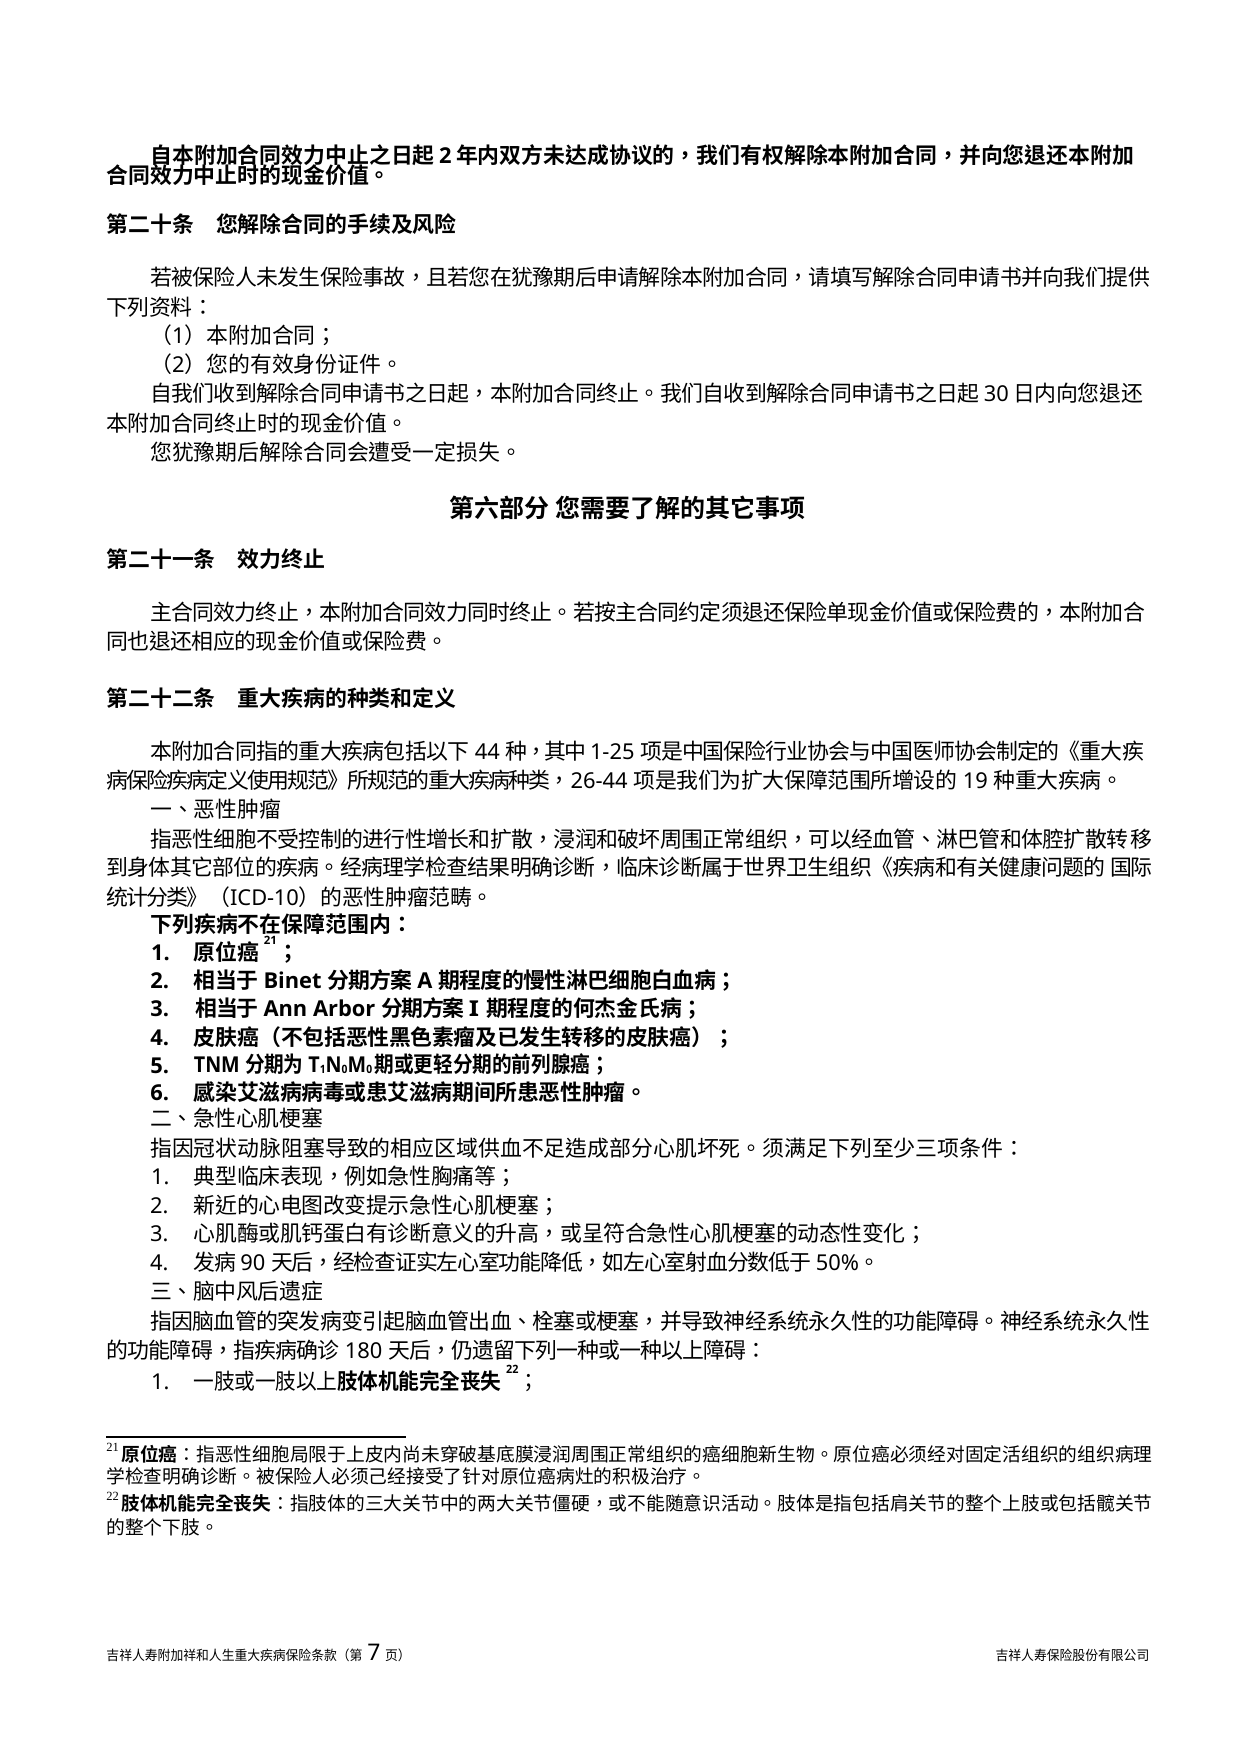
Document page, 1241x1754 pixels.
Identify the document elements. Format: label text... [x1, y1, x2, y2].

list 皮肤癌（不包括恶性黑色素瘤及已发生转移的皮肤癌）； [150, 1023, 1176, 1051]
text 学检查明确诊断。被保险人必须己经接受了针对原位癌病灶的积极治疗。 [106, 1467, 1176, 1487]
list 感染艾滋病病毒或患艾滋病期间所患恶性肿瘤。二、急性心肌梗塞 [150, 1079, 655, 1133]
text （1）本附加合同； [150, 321, 1176, 349]
text 自本附加合同效力中止之日起2年内双方未达成协议的，我们有权解除本附加合同，并向您退还本附加合同效力中止时的现金价值。 [106, 145, 1149, 190]
text 的整个下肢。 [106, 1516, 1176, 1539]
list 心肌酶或肌钙蛋白有诊断意义的升高，或呈符合急性心肌梗塞的动态性变化； [150, 1219, 1176, 1247]
list 发病 90 天后，经检查证实左心室功能降低，如左心室射血分数低于 50%。三、脑中风后遗症 [150, 1247, 900, 1306]
list TNM 分期为 T1N0M0 期或更轻分期的前列腺癌； [150, 1051, 1176, 1079]
text 下列疾病不在保障范围内： [150, 911, 1176, 938]
text 21原位癌：指恶性细胞局限于上皮内尚未穿破基底膜浸润周围正常组织的癌细胞新生物。原位癌必须经对固定活组织的组织病理 [106, 1433, 1176, 1467]
list 原位癌21； [150, 938, 1176, 966]
text 主合同效力终止，本附加合同效力同时终止。若按主合同约定须退还保险单现金价值或保险费的，本附加合同也退还相应的现金价值或保险费。 [106, 597, 1152, 656]
list 一肢或一肢以上肢体机能完全丧失22； [150, 1364, 1176, 1396]
text 指因冠状动脉阻塞导致的相应区域供血不足造成部分心肌坏死。须满足下列至少三项条件： [150, 1134, 1176, 1162]
subtitle 第六部分 您需要了解的其它事项 [449, 491, 1176, 525]
text 指因脑血管的突发病变引起脑血管出血、栓塞或梗塞，并导致神经系统永久性的功能障碍。神经系统永久性的功能障碍，指疾病确诊 180 天后，仍遗留下列一种或一种以上障碍： [106, 1306, 1152, 1364]
list 相当于 Binet 分期方案 A 期程度的慢性淋巴细胞白血病； [150, 966, 1176, 994]
subtitle 第二十条 您解除合同的手续及风险 [106, 208, 1176, 238]
text （2）您的有效身份证件。 [150, 349, 1176, 378]
list 新近的心电图改变提示急性心肌梗塞； [150, 1191, 1176, 1219]
list 相当于 Ann Arbor 分期方案 I 期程度的何杰金氏病； [150, 994, 1176, 1023]
text 指恶性细胞不受控制的进行性增长和扩散，浸润和破坏周围正常组织，可以经血管、淋巴管和体腔扩散转移到身体其它部位的疾病。经病理学检查结果明确诊断，临床诊断属于世界卫生组织《疾病和有关健康问题的国际统计分类》（ICD-10）的恶性肿瘤范畴。 [106, 824, 1152, 911]
list 典型临床表现，例如急性胸痛等； [150, 1162, 1176, 1191]
text 自我们收到解除合同申请书之日起，本附加合同终止。我们自收到解除合同申请书之日起30日内向您退还本附加合同终止时的现金价值。 [106, 378, 1152, 437]
text 一、恶性肿瘤 [150, 795, 1176, 823]
subtitle 第二十二条 重大疾病的种类和定义 [106, 683, 1176, 712]
text 您犹豫期后解除合同会遭受一定损失。 [150, 438, 1176, 466]
subtitle 第二十一条 效力终止 [106, 544, 1176, 573]
text 若被保险人未发生保险事故，且若您在犹豫期后申请解除本附加合同，请填写解除合同申请书并向我们提供下列资料： [106, 262, 1152, 321]
text 22肢体机能完全丧失：指肢体的三大关节中的两大关节僵硬，或不能随意识活动。肢体是指包括肩关节的整个上肢或包括髋关节 [106, 1487, 1176, 1516]
text 本附加合同指的重大疾病包括以下 44 种，其中 1-25 项是中国保险行业协会与中国医师协会制定的《重大疾病保险疾病定义使用规范》所规范的重大疾病种类，26-44 项是我们为扩大保障范围所增设的 19 种重大疾病。 [106, 736, 1163, 795]
